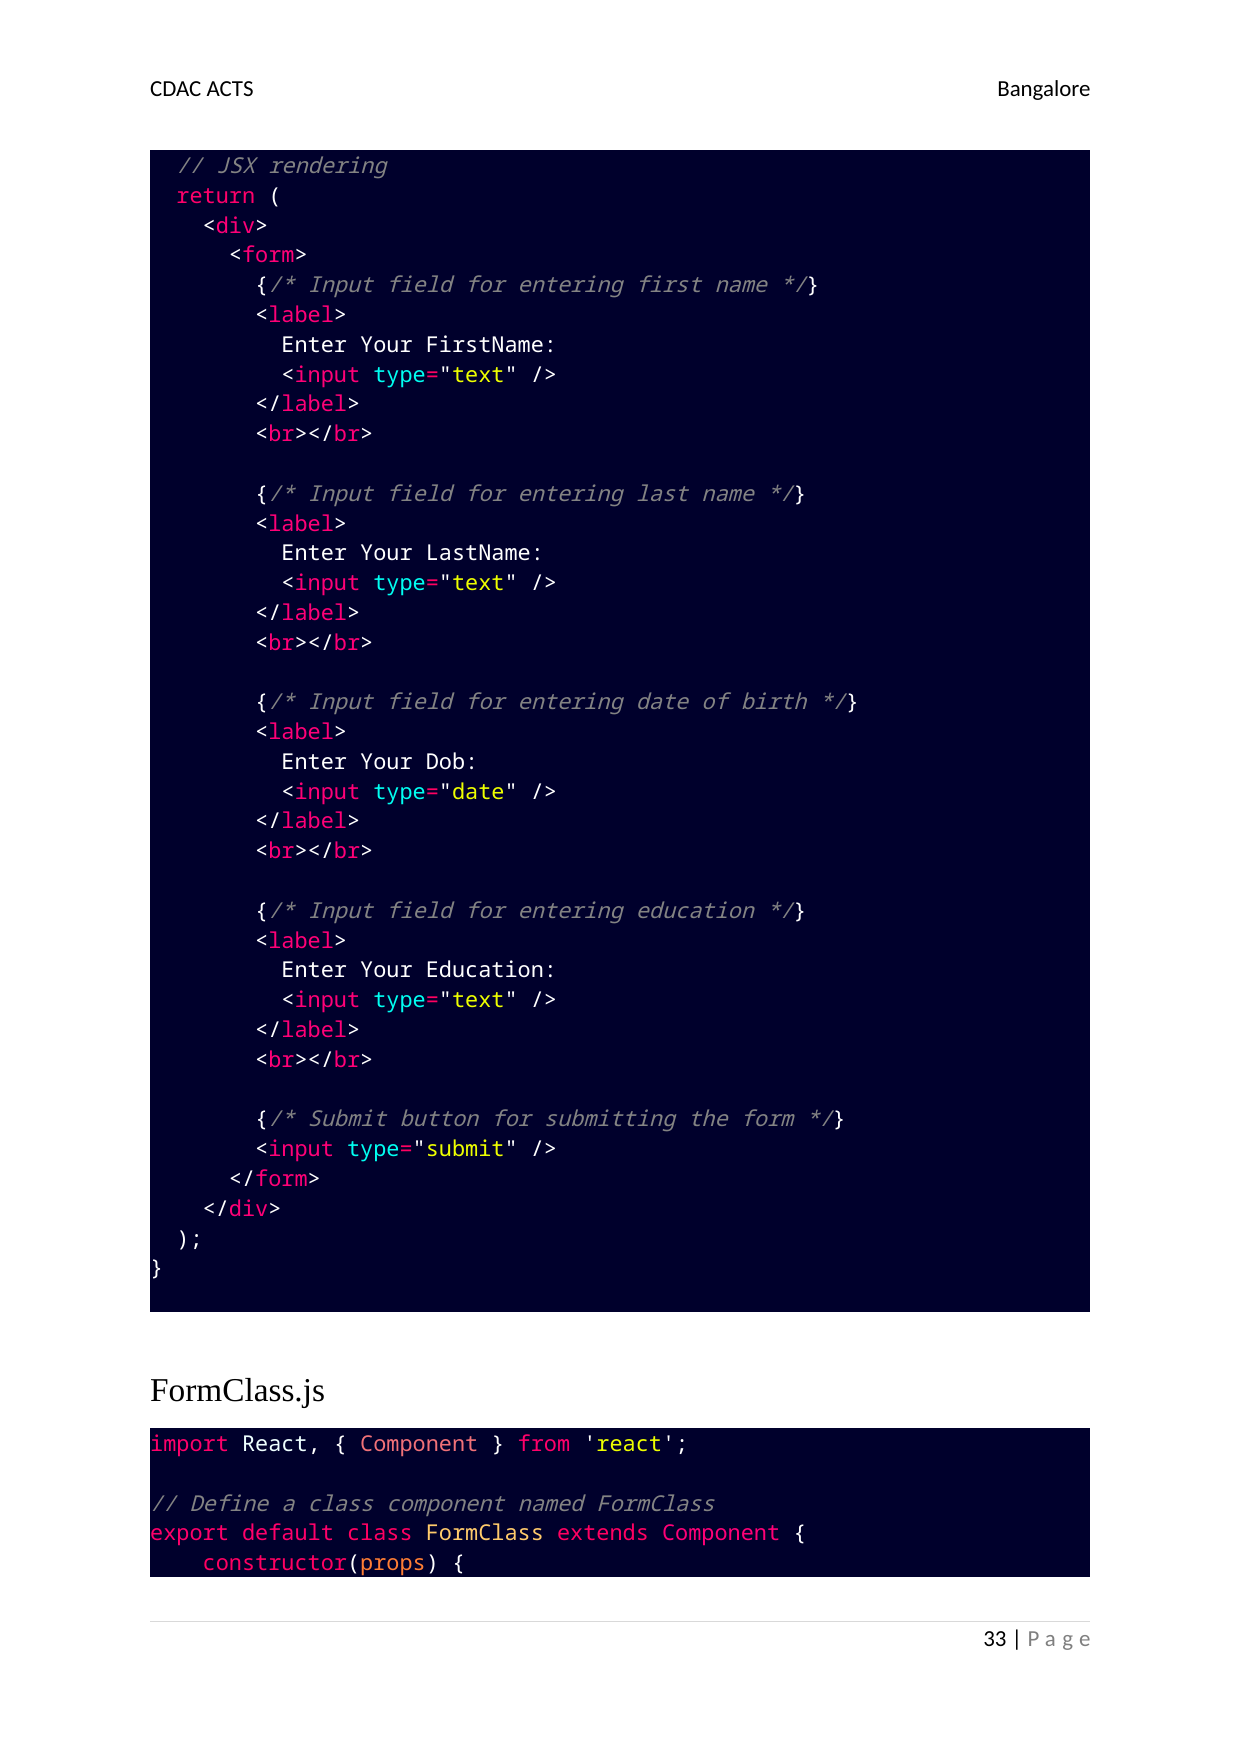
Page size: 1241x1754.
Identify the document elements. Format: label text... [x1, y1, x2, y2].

text {/* Input field for entering education */} [150, 895, 1090, 924]
text ); [150, 1222, 1090, 1252]
text <input type="submit" /> [150, 1133, 1090, 1163]
text <label> [150, 716, 1090, 746]
text <label> [150, 924, 1090, 954]
text <br></br> [150, 418, 1090, 448]
text </label> [150, 805, 1090, 835]
text // JSX rendering [150, 150, 1090, 180]
text <br></br> [150, 835, 1090, 865]
text {/* Input field for entering first name */} [150, 269, 1090, 299]
text </label> [150, 388, 1090, 418]
text {/* Submit button for submitting the form */} [150, 1103, 1090, 1133]
text <input type="text" /> [150, 358, 1090, 388]
text export default class FormClass extends Component { [150, 1517, 1090, 1547]
text <br></br> [150, 1044, 1090, 1073]
text } [150, 1252, 1090, 1282]
text import React, { Component } from 'react'; [150, 1428, 1090, 1458]
text <form> [150, 239, 1090, 269]
text <input type="date" /> [150, 776, 1090, 805]
text constructor(props) { [150, 1547, 1090, 1577]
text <br></br> [150, 627, 1090, 656]
text // Define a class component named FormClass [150, 1487, 1090, 1517]
text <input type="text" /> [150, 984, 1090, 1014]
text {/* Input field for entering last name */} [150, 478, 1090, 507]
text FormClass.js [150, 1370, 1090, 1408]
text Enter Your LastName: [150, 537, 1090, 567]
text Enter Your Education: [150, 954, 1090, 984]
text return ( [150, 180, 1090, 209]
text <div> [150, 209, 1090, 239]
text </label> [150, 1014, 1090, 1044]
text </div> [150, 1193, 1090, 1222]
text <label> [150, 299, 1090, 329]
text Enter Your Dob: [150, 746, 1090, 776]
text Enter Your FirstName: [150, 329, 1090, 358]
text <input type="text" /> [150, 567, 1090, 597]
text </form> [150, 1163, 1090, 1193]
text {/* Input field for entering date of birth */} [150, 686, 1090, 716]
text <label> [150, 507, 1090, 537]
text </label> [150, 597, 1090, 627]
